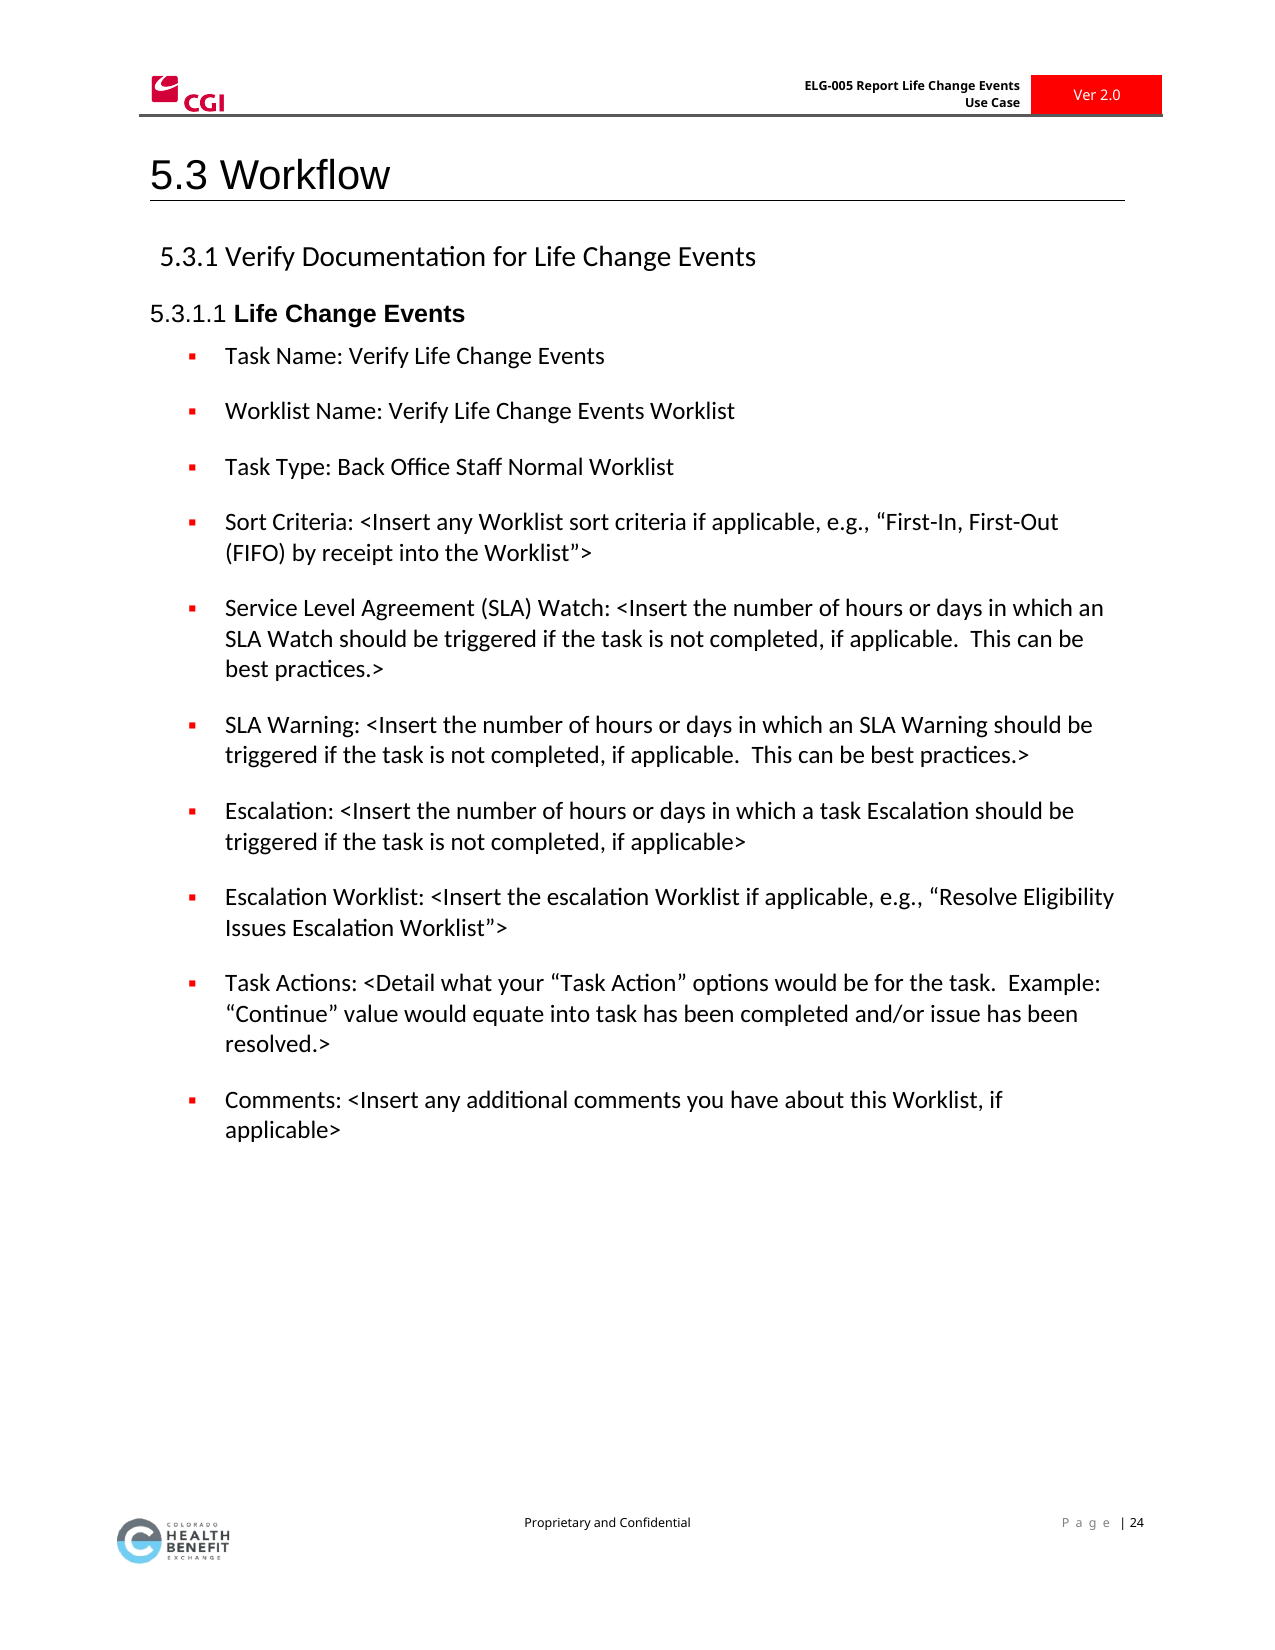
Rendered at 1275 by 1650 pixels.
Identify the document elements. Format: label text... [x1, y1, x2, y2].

list Task Actions: <Detail what your “Task Action” options would be for the task. Example: “Continue” value would equate into task has been completed and/or issue has been resolved.> [187, 967, 1125, 1059]
list Task Type: Back Office Staff Normal Worklist [187, 451, 1125, 481]
list Escalation: <Insert the number of hours or days in which a task Escalation should be triggered if the task is not completed, if applicable> [187, 795, 1125, 856]
list SLA Warning: <Insert the number of hours or days in which an SLA Warning should be triggered if the task is not completed, if applicable. This can be best practices.> [187, 709, 1125, 770]
subtitle Verify Documentation for Life Change Events [159, 238, 1125, 274]
list Service Level Agreement (SLA) Watch: <Insert the number of hours or days in which an SLA Watch should be triggered if the task is not completed, if applicable. This can be best practices.> [187, 592, 1125, 684]
list Worklist Name: Verify Life Change Events Worklist [187, 395, 1125, 426]
subtitle Life Change Events [150, 299, 1125, 327]
list Escalation Worklist: <Insert the escalation Worklist if applicable, e.g., “Resolve Eligibility Issues Escalation Worklist”> [187, 881, 1125, 942]
list Task Name: Verify Life Change Events [187, 340, 1125, 370]
picture [112, 1514, 239, 1567]
picture [150, 75, 226, 114]
list Comments: <Insert any additional comments you have about this Worklist, if applicable> [187, 1084, 1125, 1145]
list Sort Criteria: <Insert any Worklist sort criteria if applicable, e.g., “First-In, First-Out (FIFO) by receipt into the Worklist”> [187, 506, 1125, 567]
subtitle Workflow [150, 150, 1125, 200]
